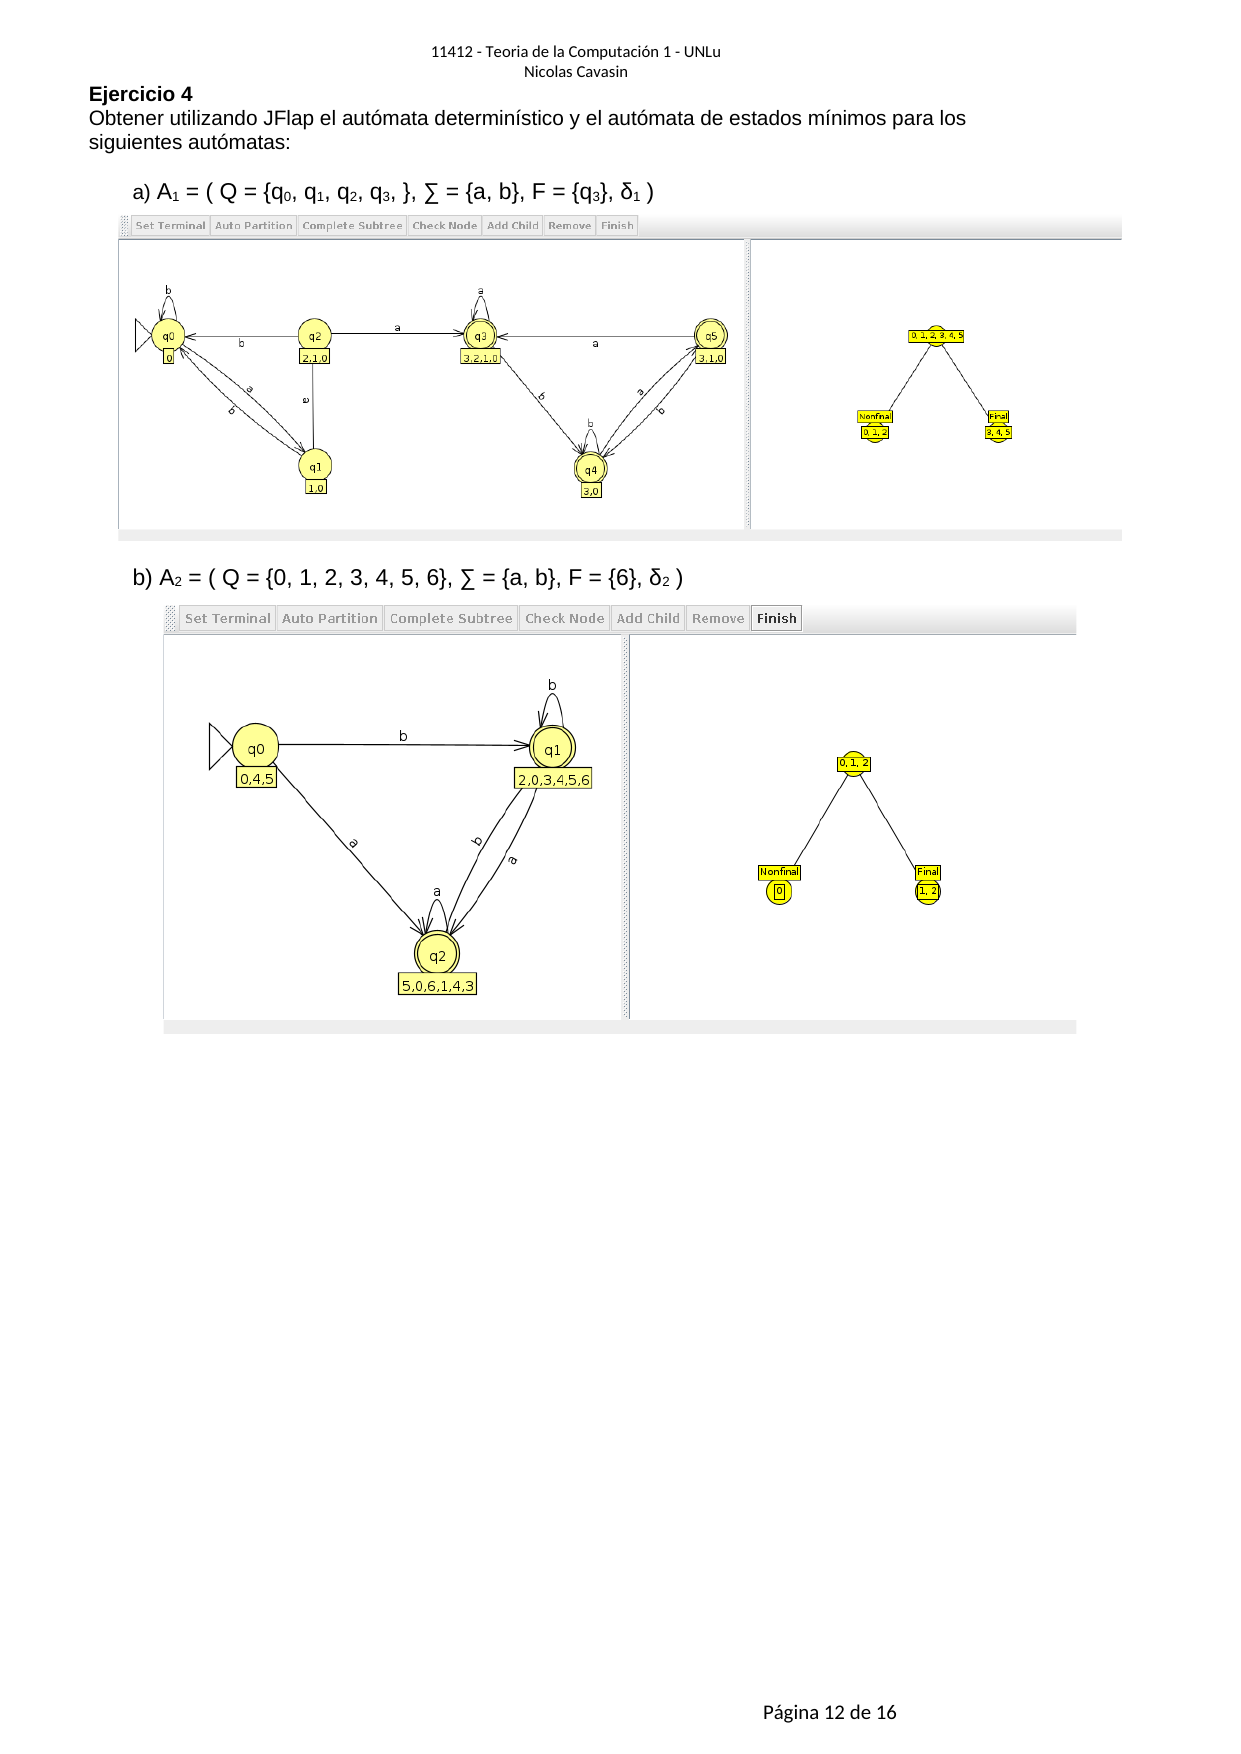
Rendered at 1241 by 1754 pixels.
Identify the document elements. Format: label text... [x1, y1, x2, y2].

list Obtener utilizando JFlap el autómata determinístico y el autómata de estados mínimos para los siguientes autómatas: [88, 106, 1063, 154]
picture [118, 214, 1122, 541]
list A1 = ( Q = {q0, q1, q2, q3, }, ∑ = {a, b}, F = {q3}, δ1 ) [88, 178, 1063, 204]
list Ejercicio 4 [88, 82, 1063, 106]
picture [163, 605, 1077, 1034]
list A2 = ( Q = {0, 1, 2, 3, 4, 5, 6}, ∑ = {a, b}, F = {6}, δ2 ) [88, 563, 1063, 590]
